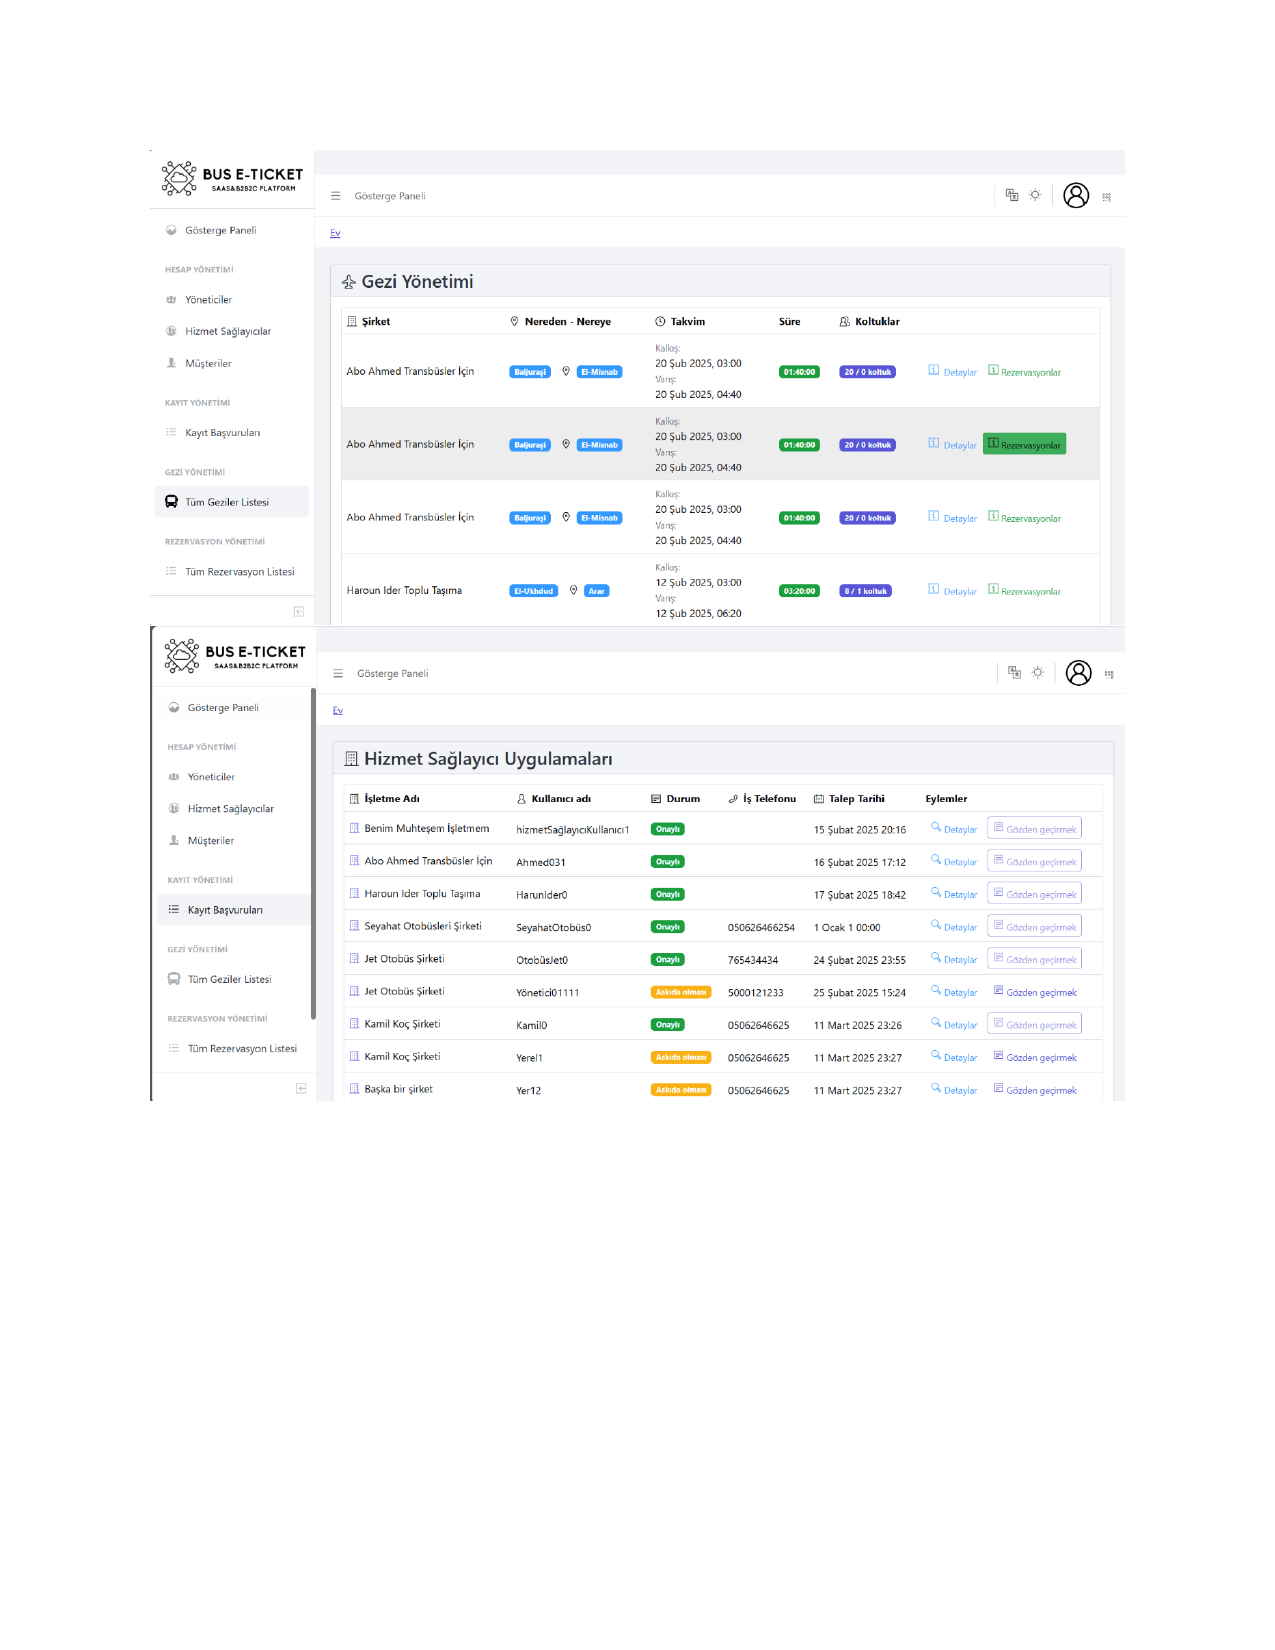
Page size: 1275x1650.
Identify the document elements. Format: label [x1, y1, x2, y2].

picture [150, 150, 1125, 625]
picture [150, 626, 1125, 1101]
